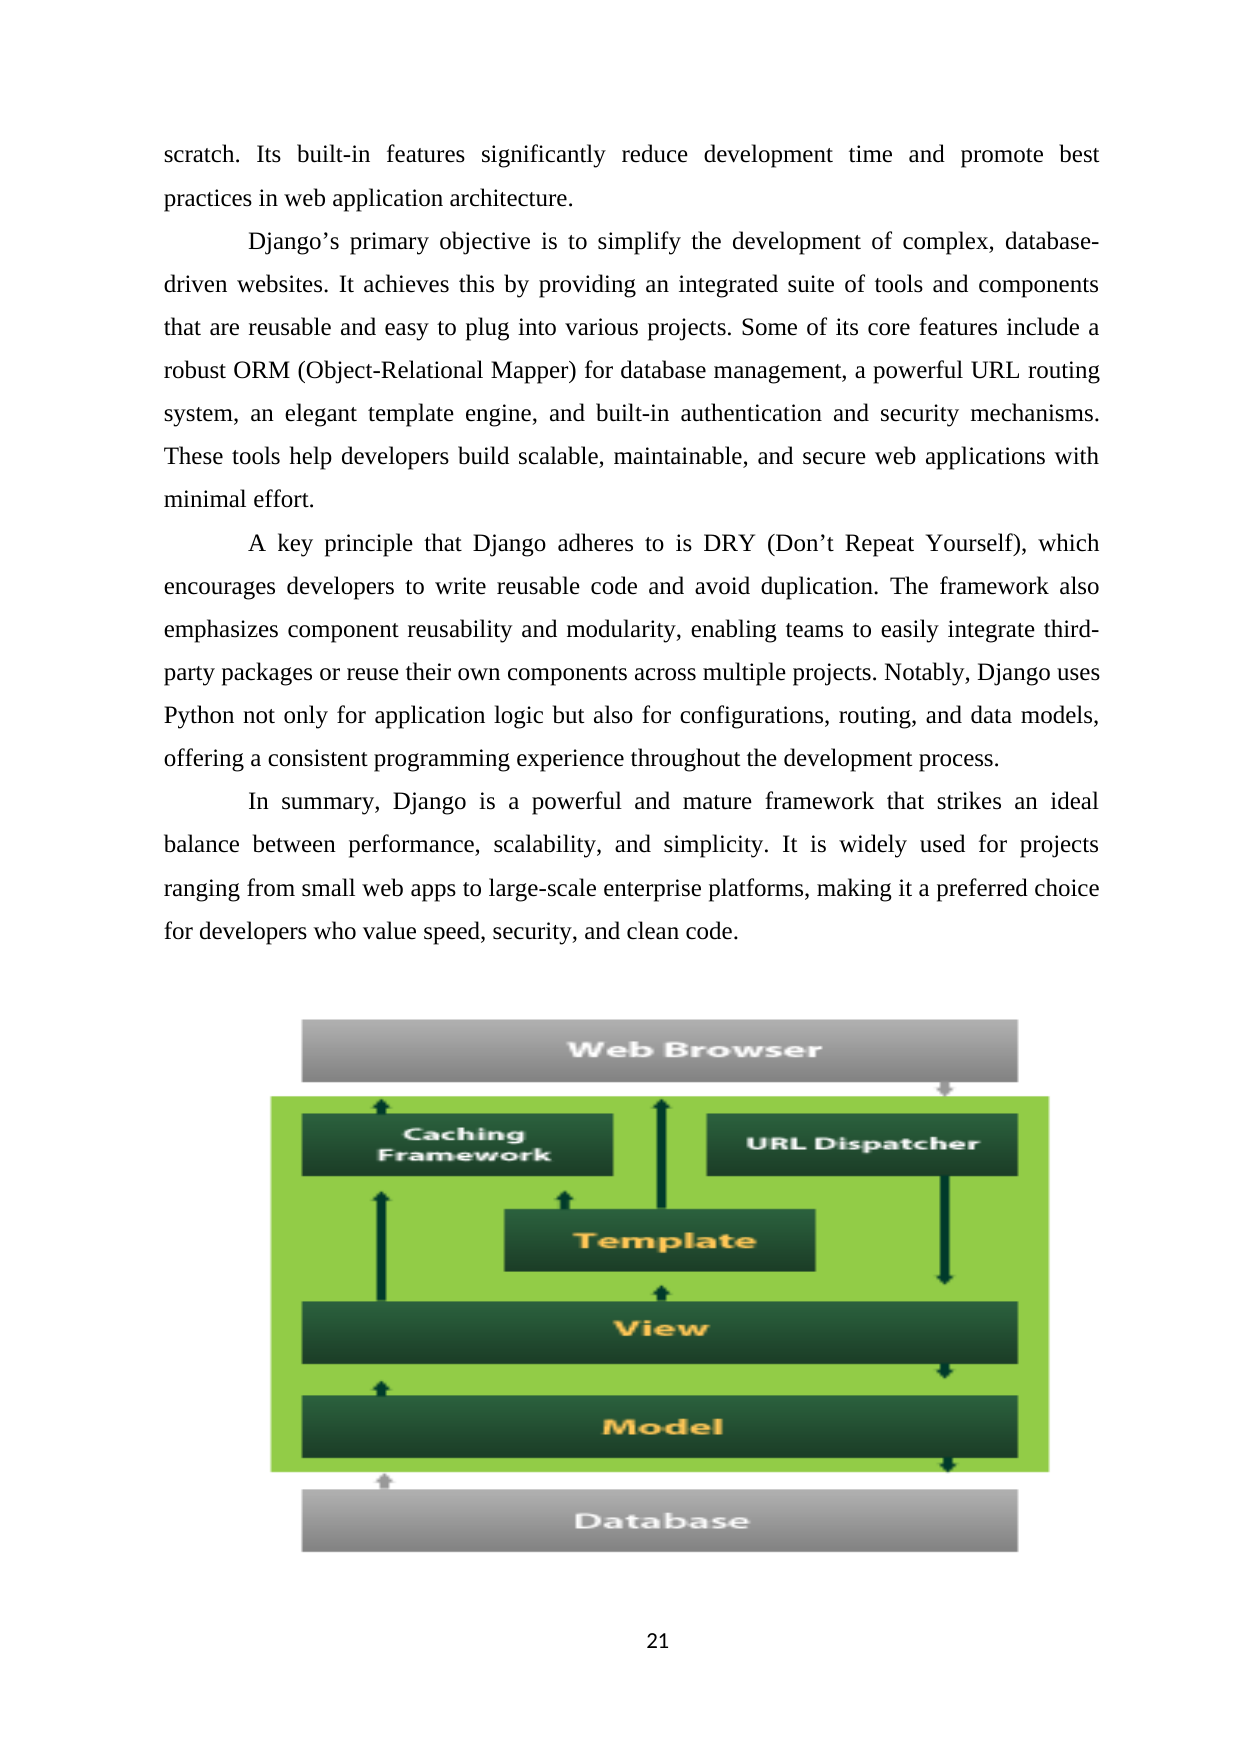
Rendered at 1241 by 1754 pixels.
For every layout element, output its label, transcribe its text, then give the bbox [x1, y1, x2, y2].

text A key principle that Django adheres to is DRY (Don’t Repeat Yourself), which encourages developers to write reusable code and avoid duplication. The framework also emphasizes component reusability and modularity, enabling teams to easily integrate third-party packages or reuse their own components across multiple projects. Notably, Django uses Python not only for application logic but also for configurations, routing, and data models, offering a consistent programming experience throughout the development process. [163, 528, 1101, 772]
picture [247, 1002, 1075, 1571]
text Django’s primary objective is to simplify the development of complex, database-driven websites. It achieves this by providing an integrated suite of tools and components that are reusable and easy to plug into various projects. Some of its core features include a robust ORM (Object-Relational Mapper) for database management, a powerful URL routing system, an elegant template engine, and built-in authentication and security mechanisms. These tools help developers build scalable, maintainable, and secure web applications with minimal effort. [163, 226, 1101, 513]
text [163, 139, 1101, 211]
text In summary, Django is a powerful and mature framework that strikes an ideal balance between performance, scalability, and simplicity. It is widely used for projects ranging from small web apps to large-scale enterprise platforms, making it a preferred choice for developers who value speed, security, and clean code. [163, 786, 1101, 944]
